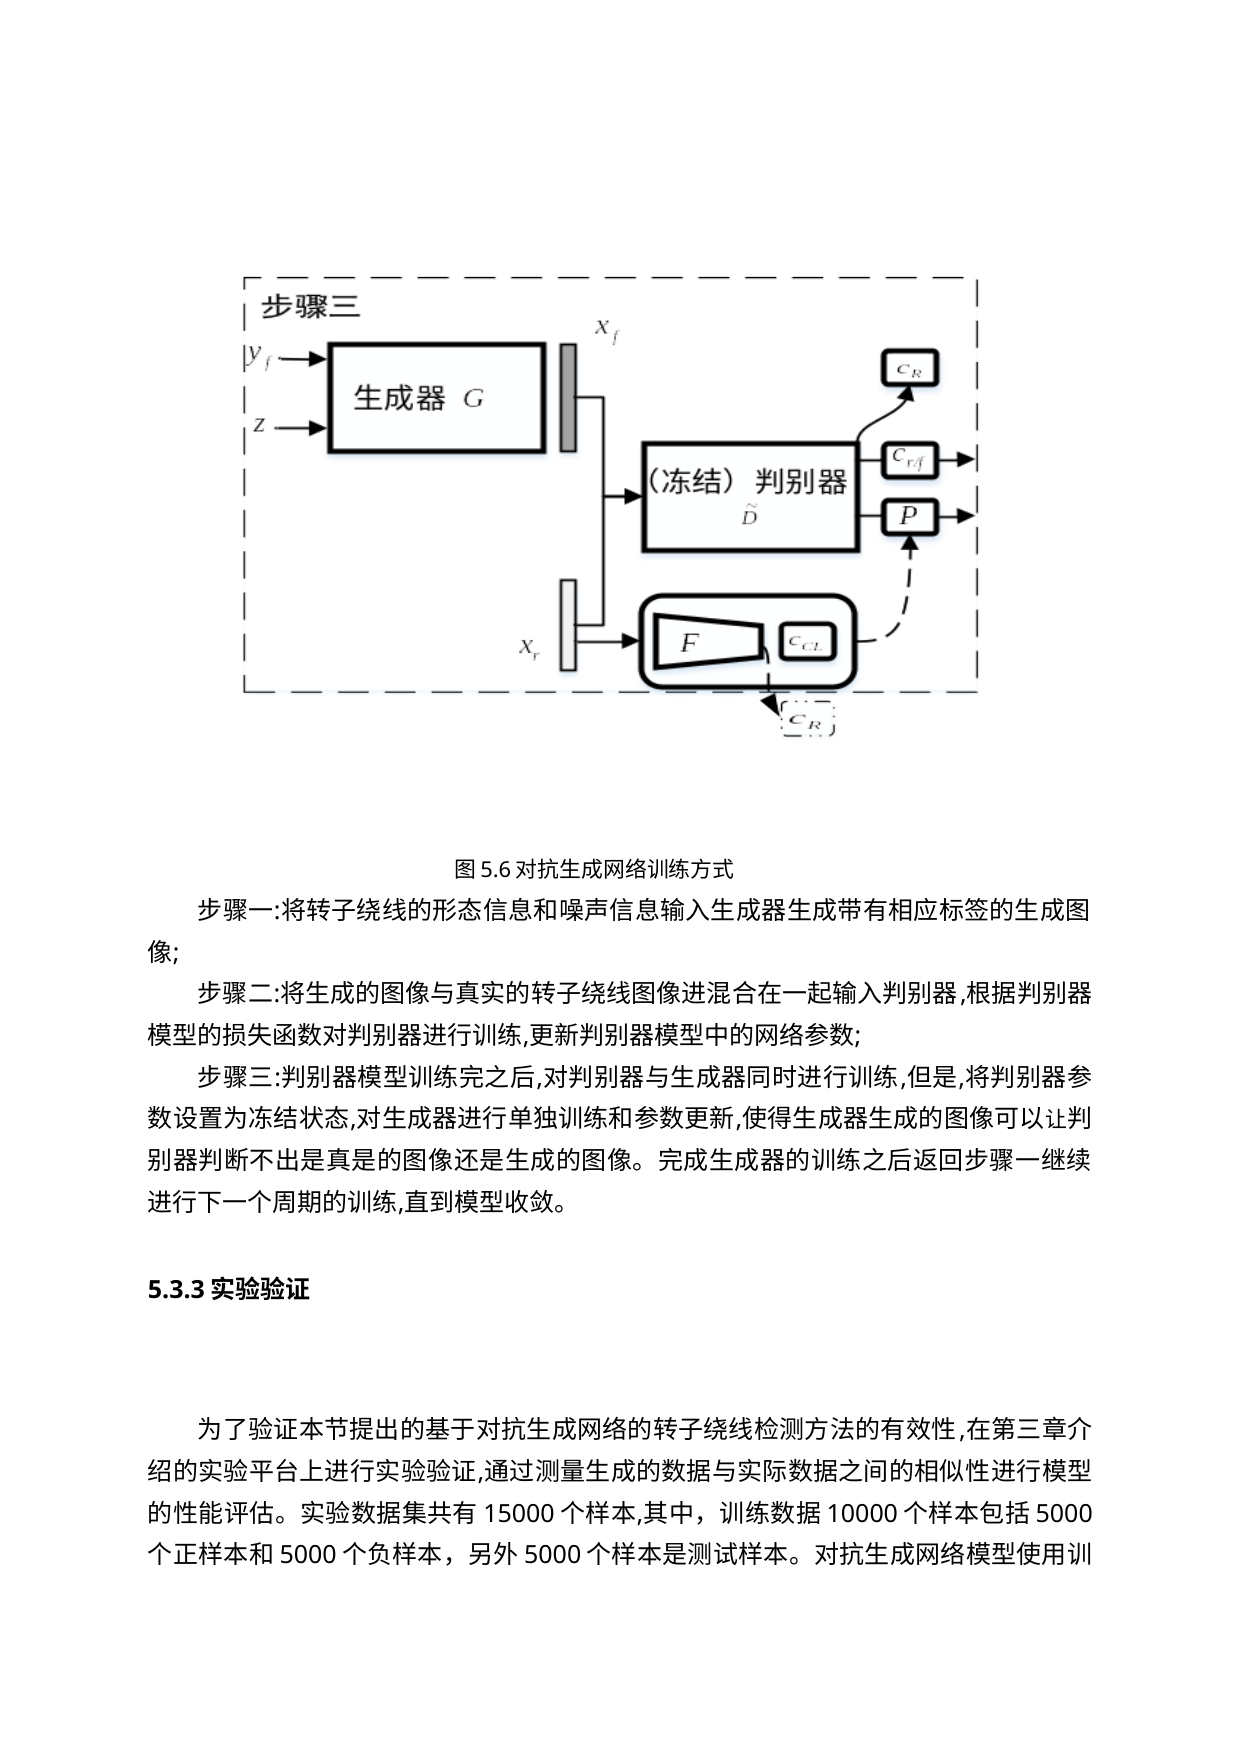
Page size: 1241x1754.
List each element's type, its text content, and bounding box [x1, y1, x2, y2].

text 图5.6对抗生成网络训练方式 [410, 844, 1092, 886]
text 步骤三:判别器模型训练完之后,对判别器与生成器同时进行训练,但是,将判别器参数设置为冻结状态,对生成器进行单独训练和参数更新,使得生成器生成的图像可以让判别器判断不出是真是的图像还是生成的图像。完成生成器的训练之后返回步骤一继续进行下一个周期的训练,直到模型收敛。 [148, 1053, 1092, 1219]
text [148, 1405, 1092, 1572]
text 步骤二:将生成的图像与真实的转子绕线图像进混合在一起输入判别器,根据判别器模型的损失函数对判别器进行训练,更新判别器模型中的网络参数; [148, 969, 1092, 1053]
subtitle 5.3.3实验验证 [148, 1255, 1092, 1320]
text 步骤一:将转子绕线的形态信息和噪声信息输入生成器生成带有相应标签的生成图像; [148, 886, 1092, 969]
